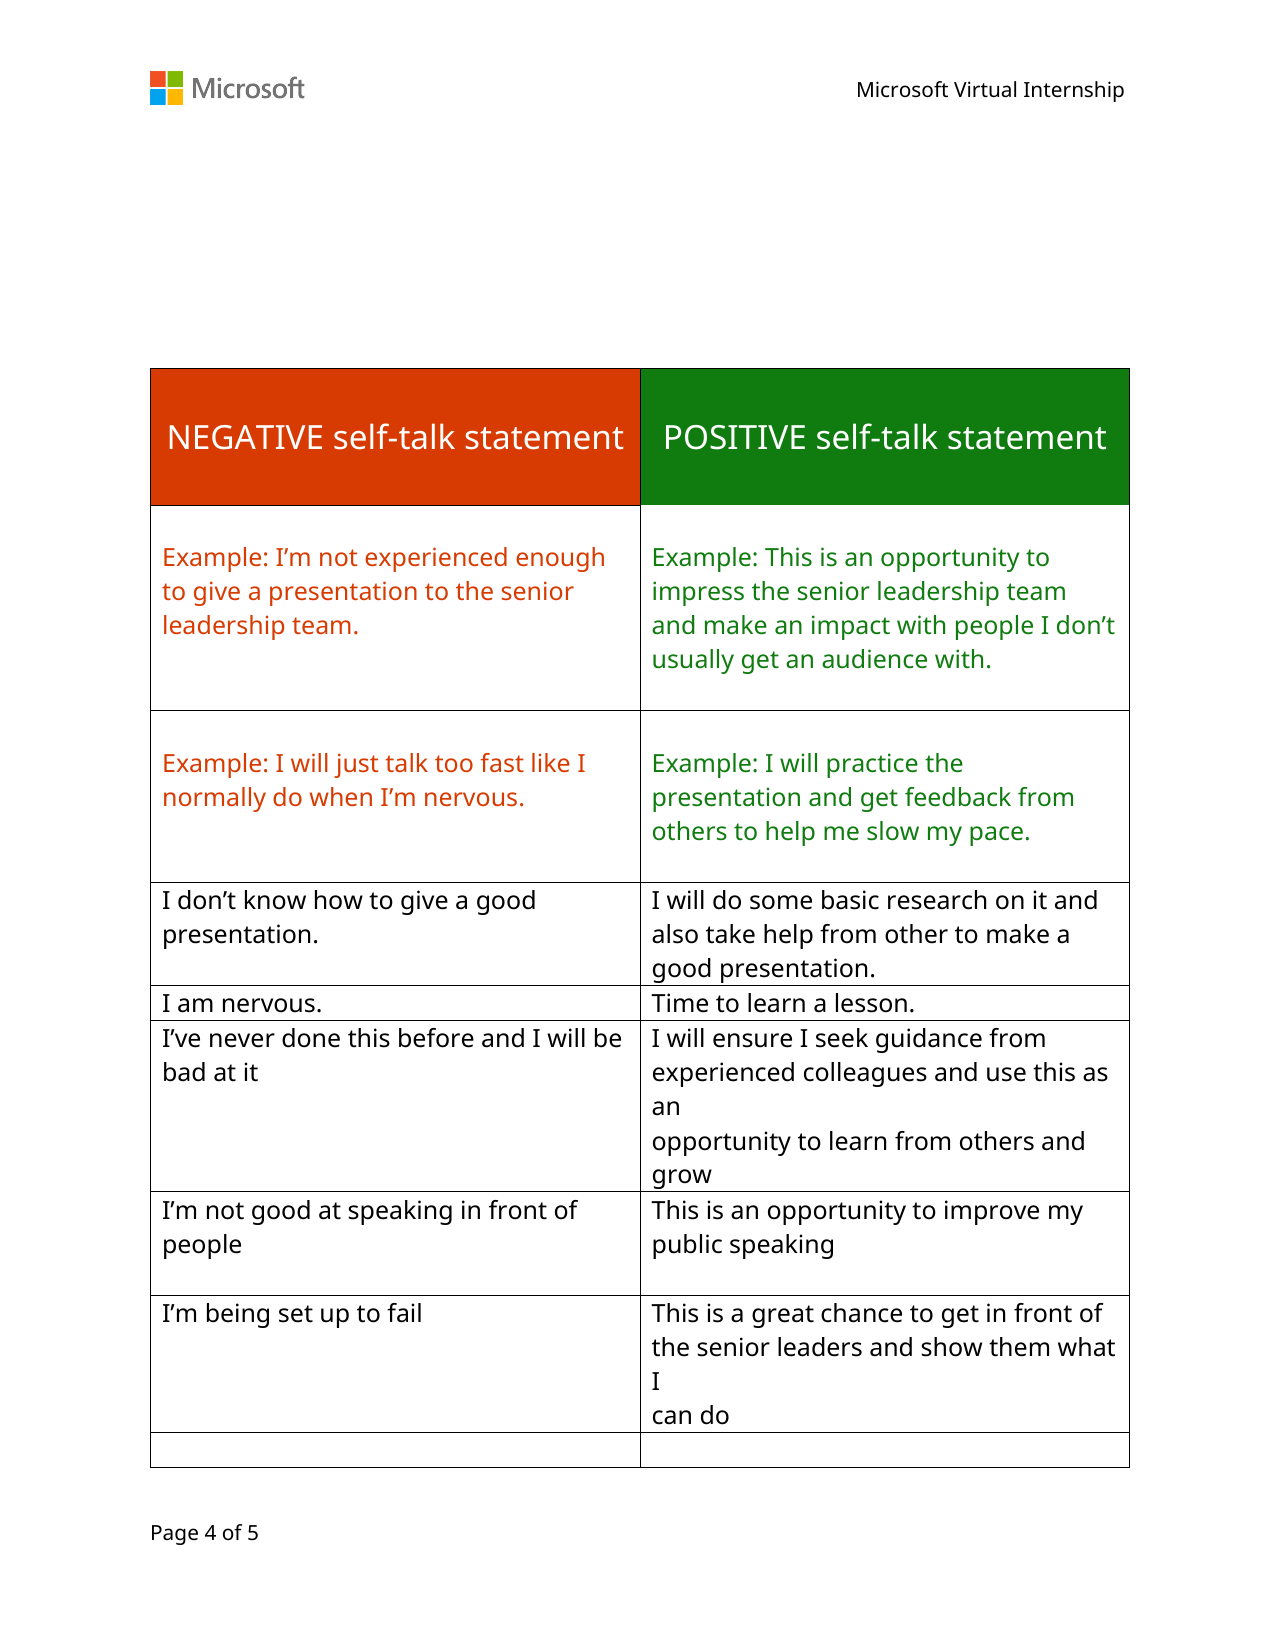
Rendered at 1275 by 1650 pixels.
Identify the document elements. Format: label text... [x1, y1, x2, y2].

table_cell Example: This is an opportunity to impress the senior leadership team and make an impact with people I don’t usually get an audience with. [641, 505, 1129, 710]
table_cell I’m not good at speaking in front of people [151, 1192, 640, 1294]
table_cell I am nervous. [151, 986, 640, 1020]
table_cell [151, 1433, 640, 1467]
table_header NEGATIVE self-talk statement [151, 369, 640, 505]
table_cell Example: I’m not experienced enough to give a presentation to the senior leadership team. [151, 506, 640, 710]
table_cell I don’t know how to give a good presentation. [151, 883, 640, 985]
table_cell [641, 1433, 1129, 1467]
picture [150, 71, 305, 105]
table_cell I’ve never done this before and I will be bad at it [151, 1021, 640, 1191]
table_header POSITIVE self-talk statement [641, 369, 1129, 505]
table_cell I will do some basic research on it and also take help from other to make a good presentation. [641, 883, 1129, 985]
table_cell I’m being set up to fail [151, 1296, 640, 1432]
table_cell Example: I will just talk too fast like I normally do when I’m nervous. [151, 711, 640, 882]
table_cell This is a great chance to get in front of the senior leaders and show them what I can do [641, 1296, 1129, 1432]
table_cell Time to learn a lesson. [641, 986, 1129, 1020]
table_cell I will ensure I seek guidance from experienced colleagues and use this as an opportunity to learn from others and grow [641, 1021, 1129, 1191]
table_cell This is an opportunity to improve my public speaking [641, 1192, 1129, 1294]
table_cell Example: I will practice the presentation and get feedback from others to help me slow my pace. [641, 711, 1129, 882]
